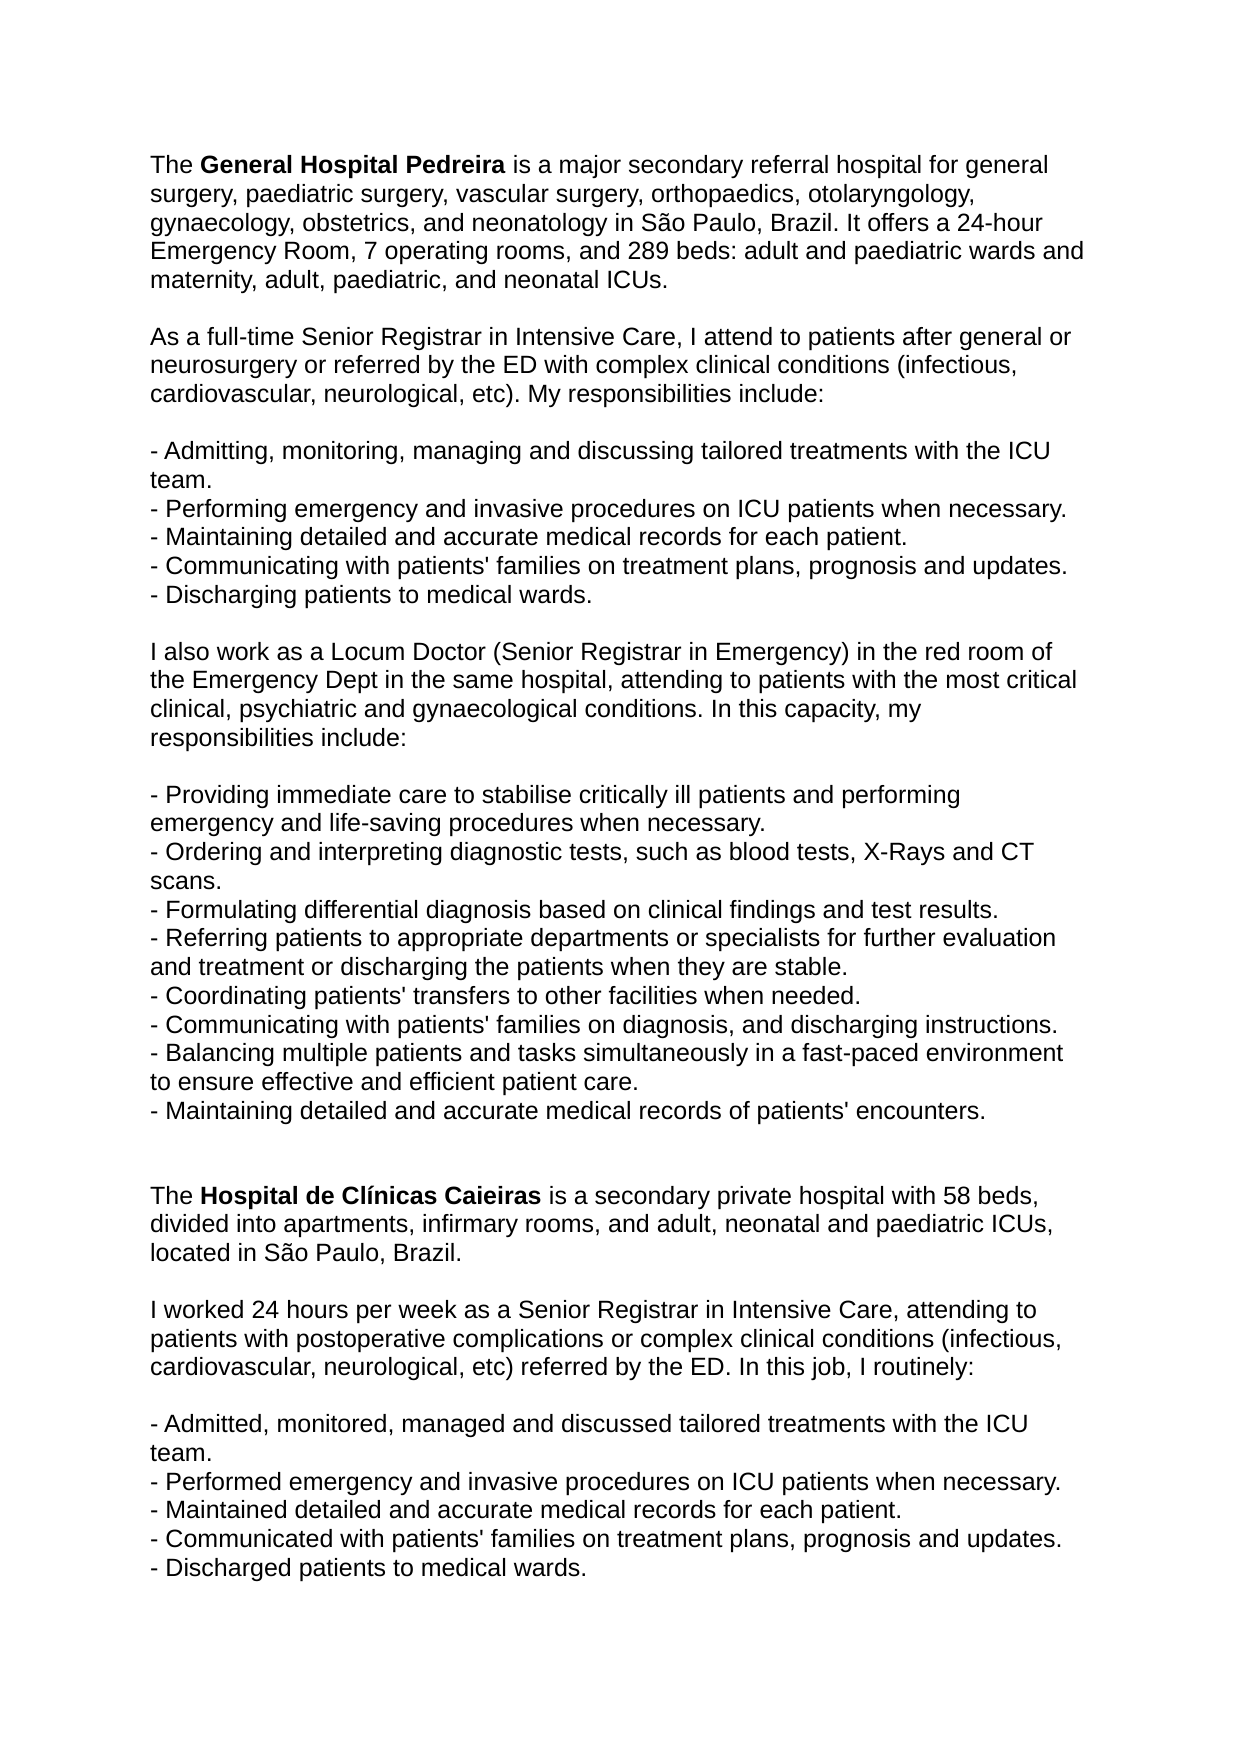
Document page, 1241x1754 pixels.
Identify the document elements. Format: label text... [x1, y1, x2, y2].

text I also work as a Locum Doctor (Senior Registrar in Emergency) in the red room of the Emergency Dept in the same hospital, attending to patients with the most critical clinical, psychiatric and gynaecological conditions. In this capacity, my responsibilities include: [150, 639, 1090, 754]
text - Maintaining detailed and accurate medical records for each patient. [150, 524, 1090, 552]
text - Admitting, monitoring, managing and discussing tailored treatments with the ICU team. [150, 437, 1090, 495]
text - Providing immediate care to stabilise critically ill patients and performing emergency and life-saving procedures when necessary. [150, 782, 1090, 840]
text - Maintaining detailed and accurate medical records of patients' encounters. [150, 1099, 1090, 1127]
text - Communicating with patients' families on treatment plans, prognosis and updates. [150, 552, 1090, 581]
text - Performing emergency and invasive procedures on ICU patients when necessary. [150, 495, 1090, 524]
text - Balancing multiple patients and tasks simultaneously in a fast-paced environment to ensure effective and efficient patient care. [150, 1041, 1090, 1099]
text - Communicated with patients' families on treatment plans, prognosis and updates. [150, 1530, 1090, 1559]
text As a full-time Senior Registrar in Intensive Care, I attend to patients after general or neurosurgery or referred by the ED with complex clinical conditions (infectious, cardiovascular, neurological, etc). My responsibilities include: [150, 322, 1090, 409]
text The General Hospital Pedreira is a major secondary referral hospital for general surgery, paediatric surgery, vascular surgery, orthopaedics, otolaryngology, gynaecology, obstetrics, and neonatology in São Paulo, Brazil. It offers a 24-hour Emergency Room, 7 operating rooms, and 289 beds: adult and paediatric wards and maternity, adult, paediatric, and neonatal ICUs. [150, 150, 1090, 294]
text - Maintained detailed and accurate medical records for each patient. [150, 1501, 1090, 1530]
text - Formulating differential diagnosis based on clinical findings and test results. [150, 897, 1090, 926]
text - Performed emergency and invasive procedures on ICU patients when necessary. [150, 1472, 1090, 1501]
text - Admitted, monitored, managed and discussed tailored treatments with the ICU team. [150, 1415, 1090, 1472]
text - Coordinating patients' transfers to other facilities when needed. [150, 984, 1090, 1012]
text - Discharging patients to medical wards. [150, 581, 1090, 610]
text The Hospital de Clínicas Caieiras is a secondary private hospital with 58 beds, divided into apartments, infirmary rooms, and adult, neonatal and paediatric ICUs, located in São Paulo, Brazil. [150, 1185, 1090, 1271]
text - Ordering and interpreting diagnostic tests, such as blood tests, X-Rays and CT scans. [150, 840, 1090, 897]
text - Referring patients to appropriate departments or specialists for further evaluation and treatment or discharging the patients when they are stable. [150, 926, 1090, 984]
text I worked 24 hours per week as a Senior Registrar in Intensive Care, attending to patients with postoperative complications or complex clinical conditions (infectious, cardiovascular, neurological, etc) referred by the ED. In this job, I routinely: [150, 1300, 1090, 1386]
text - Communicating with patients' families on diagnosis, and discharging instructions. [150, 1012, 1090, 1041]
text - Discharged patients to medical wards. [150, 1559, 1090, 1587]
